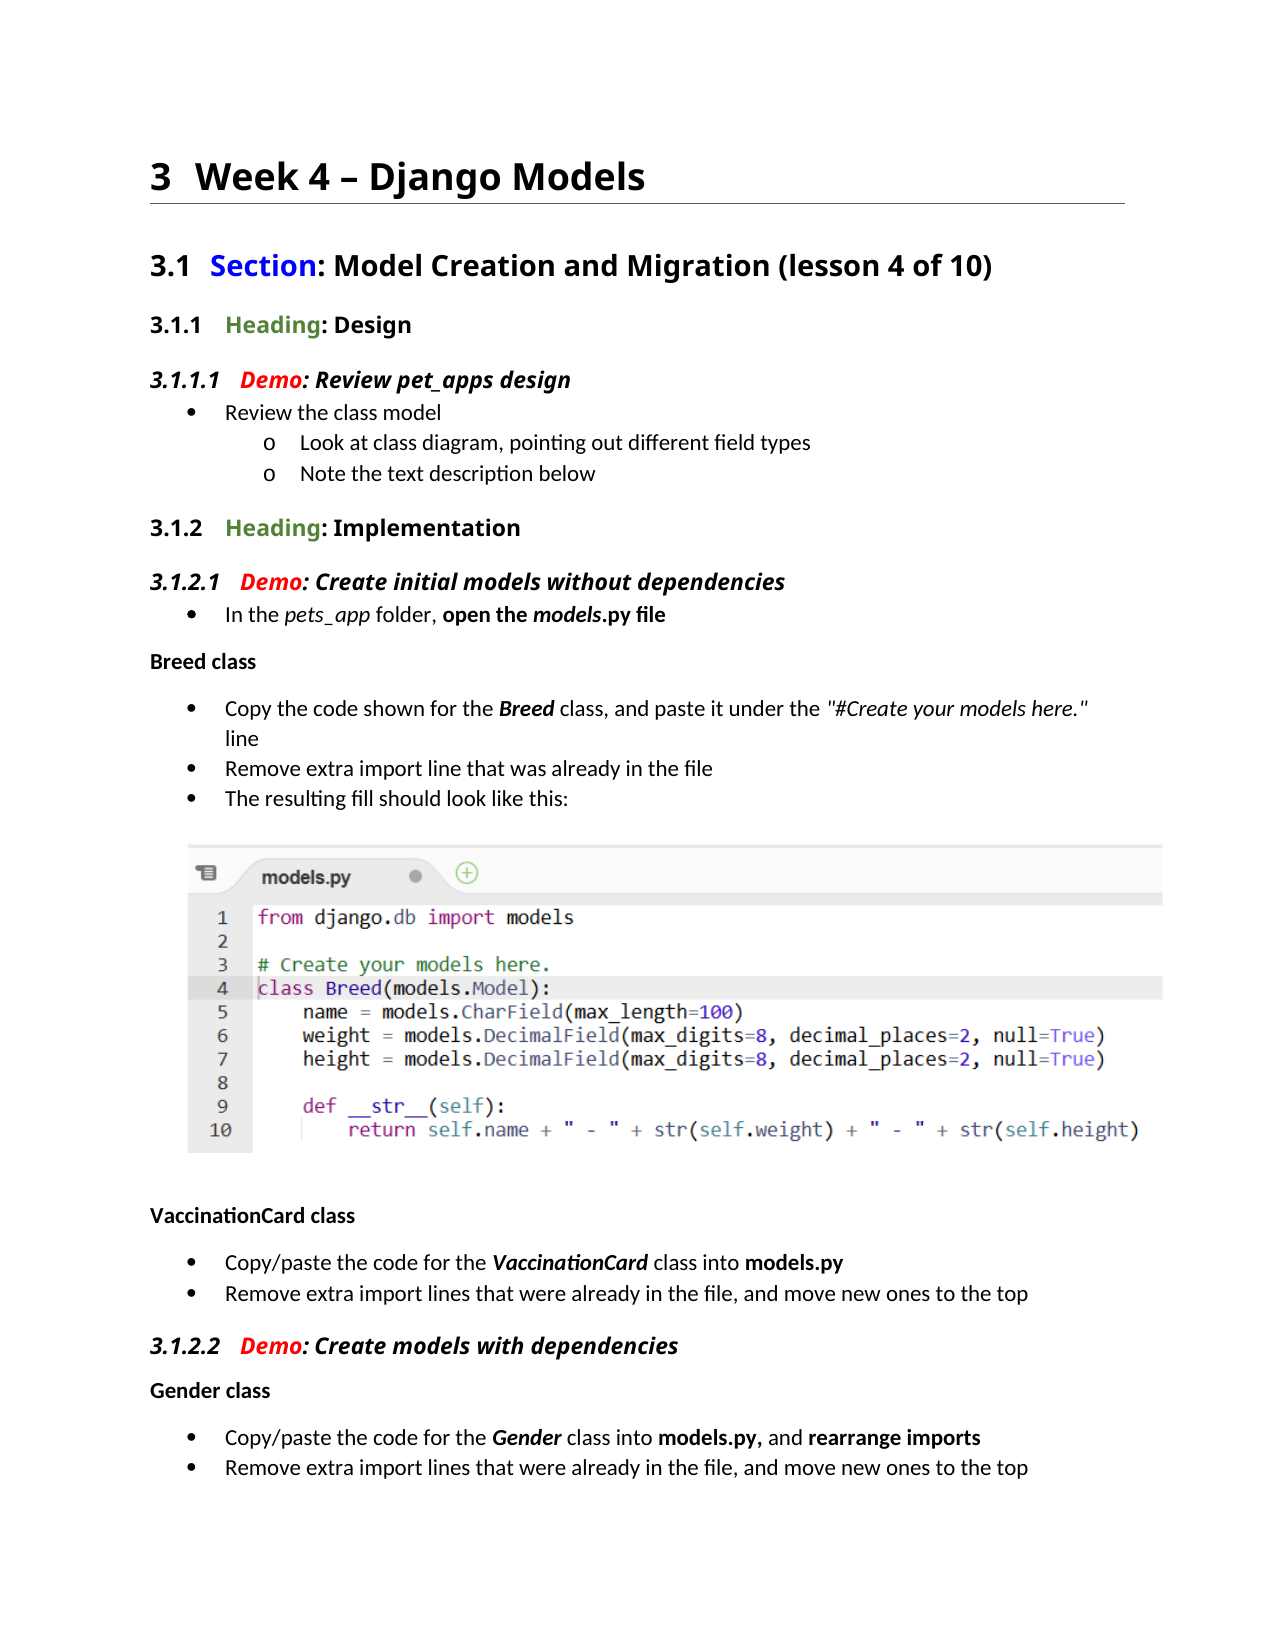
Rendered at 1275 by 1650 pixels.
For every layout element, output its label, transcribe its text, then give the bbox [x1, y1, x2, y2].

list Copy the code shown for the Breed class, and paste it under the "#Create your models here." line [187, 694, 1125, 752]
list Remove extra import lines that were already in the file, and move new ones to the top [187, 1453, 1125, 1481]
subtitle Demo: Create initial models without dependencies [150, 566, 1125, 597]
subtitle Heading: Design [150, 309, 1125, 341]
text VaccinationCard class [150, 1202, 1125, 1229]
subtitle Heading: Implementation [150, 512, 1125, 543]
list Remove extra import line that was already in the file [187, 754, 1125, 782]
list Copy/paste the code for the VaccinationCard class into models.py [187, 1248, 1125, 1276]
text Gender class [150, 1376, 1125, 1404]
picture [187, 844, 1163, 1153]
subtitle Demo: Create models with dependencies [150, 1330, 1125, 1361]
list Copy/paste the code for the Gender class into models.py, and rearrange imports [187, 1423, 1125, 1451]
subtitle Section: Model Creation and Migration (lesson 4 of 10) [150, 246, 1125, 285]
list The resulting fill should look like this: [187, 784, 1125, 812]
list Remove extra import lines that were already in the file, and move new ones to the top [187, 1279, 1125, 1307]
text Breed class [150, 647, 1125, 675]
list Note the text description below [262, 459, 1125, 488]
list Review the class model [187, 398, 1125, 426]
list In the pets_app folder, open the models.py file [187, 600, 1125, 628]
list Look at class diagram, pointing out different field types [262, 428, 1125, 457]
subtitle Week 4 – Django Models [150, 150, 1125, 203]
subtitle Demo: Review pet_apps design [150, 364, 1125, 395]
